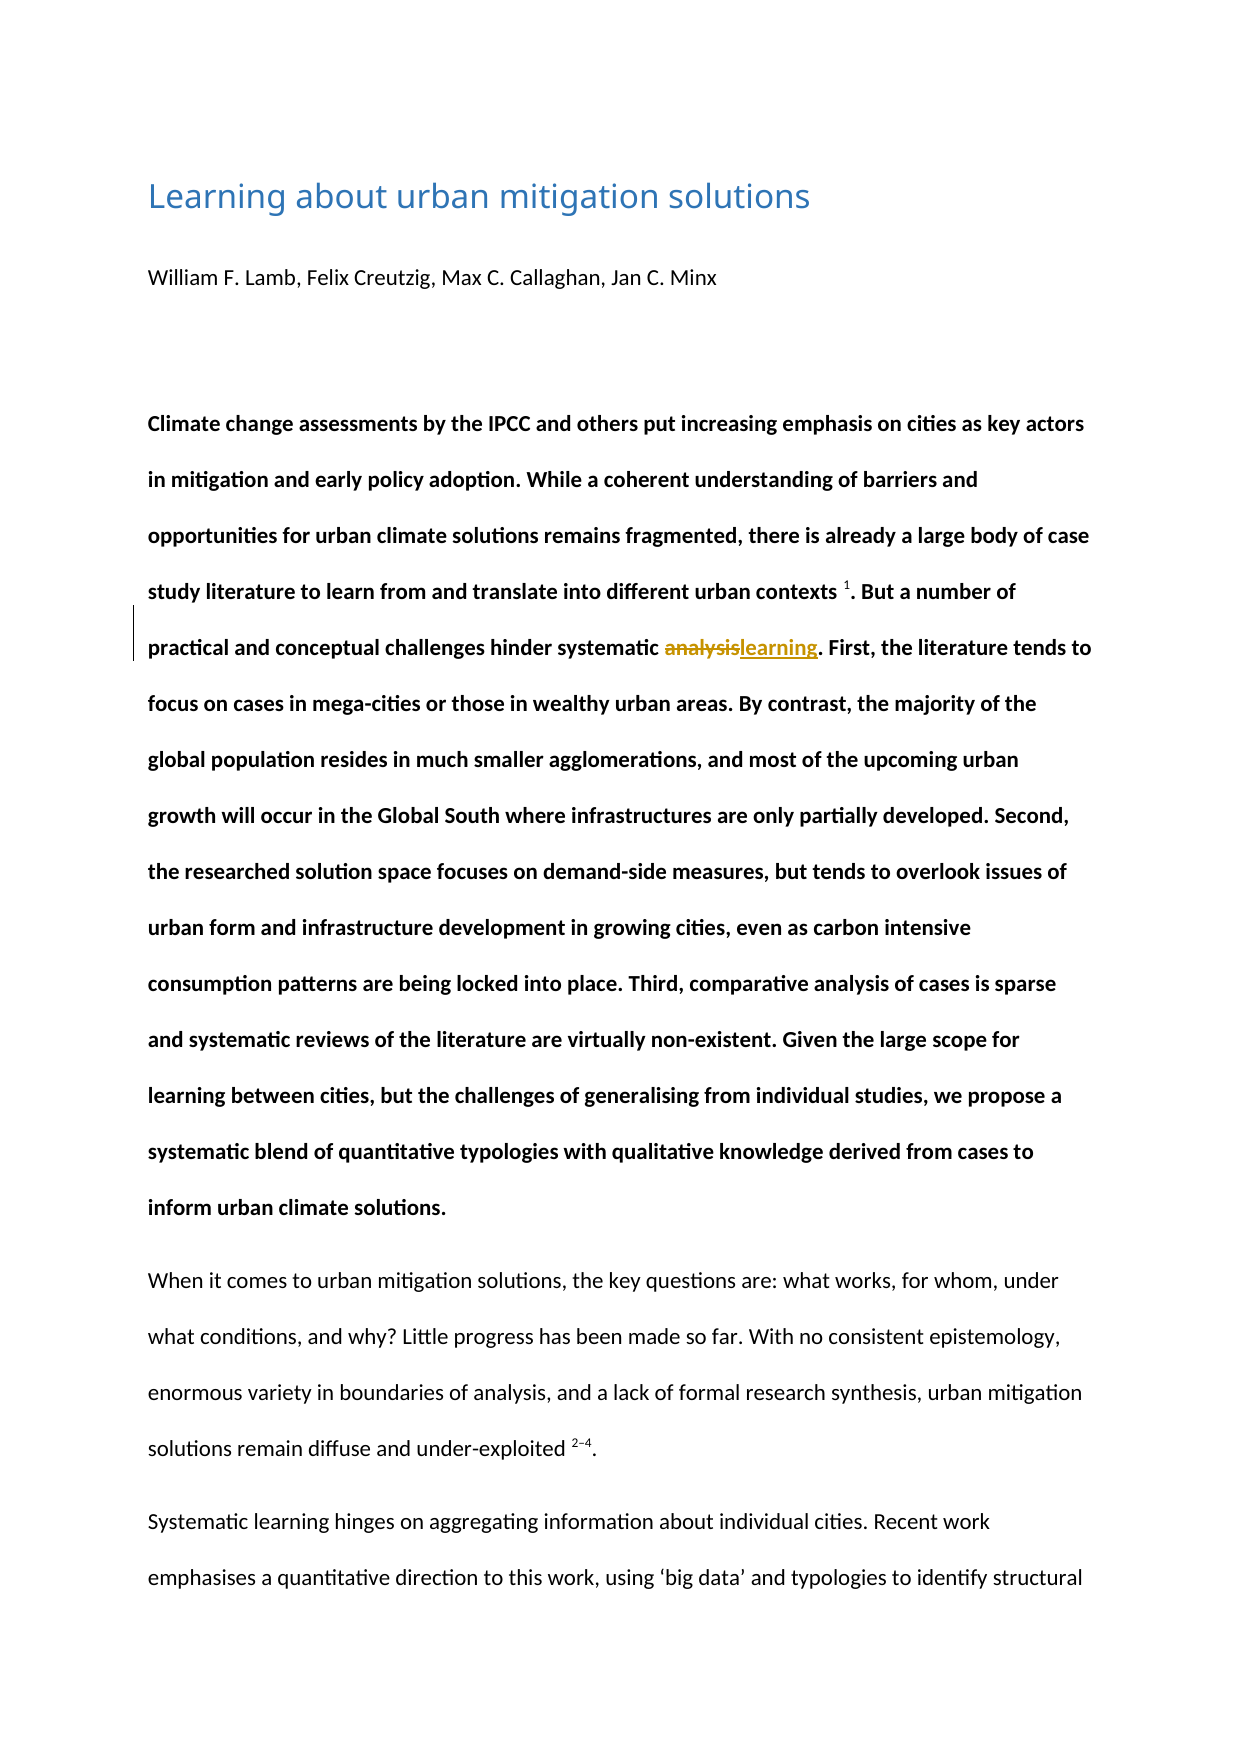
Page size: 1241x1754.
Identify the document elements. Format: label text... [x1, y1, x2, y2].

text William F. Lamb, Felix Creutzig, Max C. Callaghan, Jan C. Minx [148, 263, 1093, 291]
text When it comes to urban mitigation solutions, the key questions are: what works, for whom, under what conditions, and why? Little progress has been made so far. With no consistent epistemology, enormous variety in boundaries of analysis, and a lack of formal research synthesis, urban mitigation solutions remain diffuse and under-exploited 2–4. [148, 1266, 1093, 1462]
text Climate change assessments by the IPCC and others put increasing emphasis on cities as key actors in mitigation and early policy adoption. While a coherent understanding of barriers and opportunities for urban climate solutions remains fragmented, there is already a large body of case study literature to learn from and translate into different urban contexts 1. But a number of practical and conceptual challenges hinder systematic . First, the literature tends to focus on cases in mega-cities or those in wealthy urban areas. By contrast, the majority of the global population resides in much smaller agglomerations, and most of the upcoming urban growth will occur in the Global South where infrastructures are only partially developed. Second, the researched solution space focuses on demand-side measures, but tends to overlook issues of urban form and infrastructure development in growing cities, even as carbon intensive consumption patterns are being locked into place. Third, comparative analysis of cases is sparse and systematic reviews of the literature are virtually non-existent. Given the large scope for learning between cities, but the challenges of generalising from individual studies, we propose a systematic blend of quantitative typologies with qualitative knowledge derived from cases to inform urban climate solutions. [148, 409, 1093, 1221]
subtitle Learning about urban mitigation solutions [148, 173, 1093, 218]
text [148, 1507, 1093, 1591]
